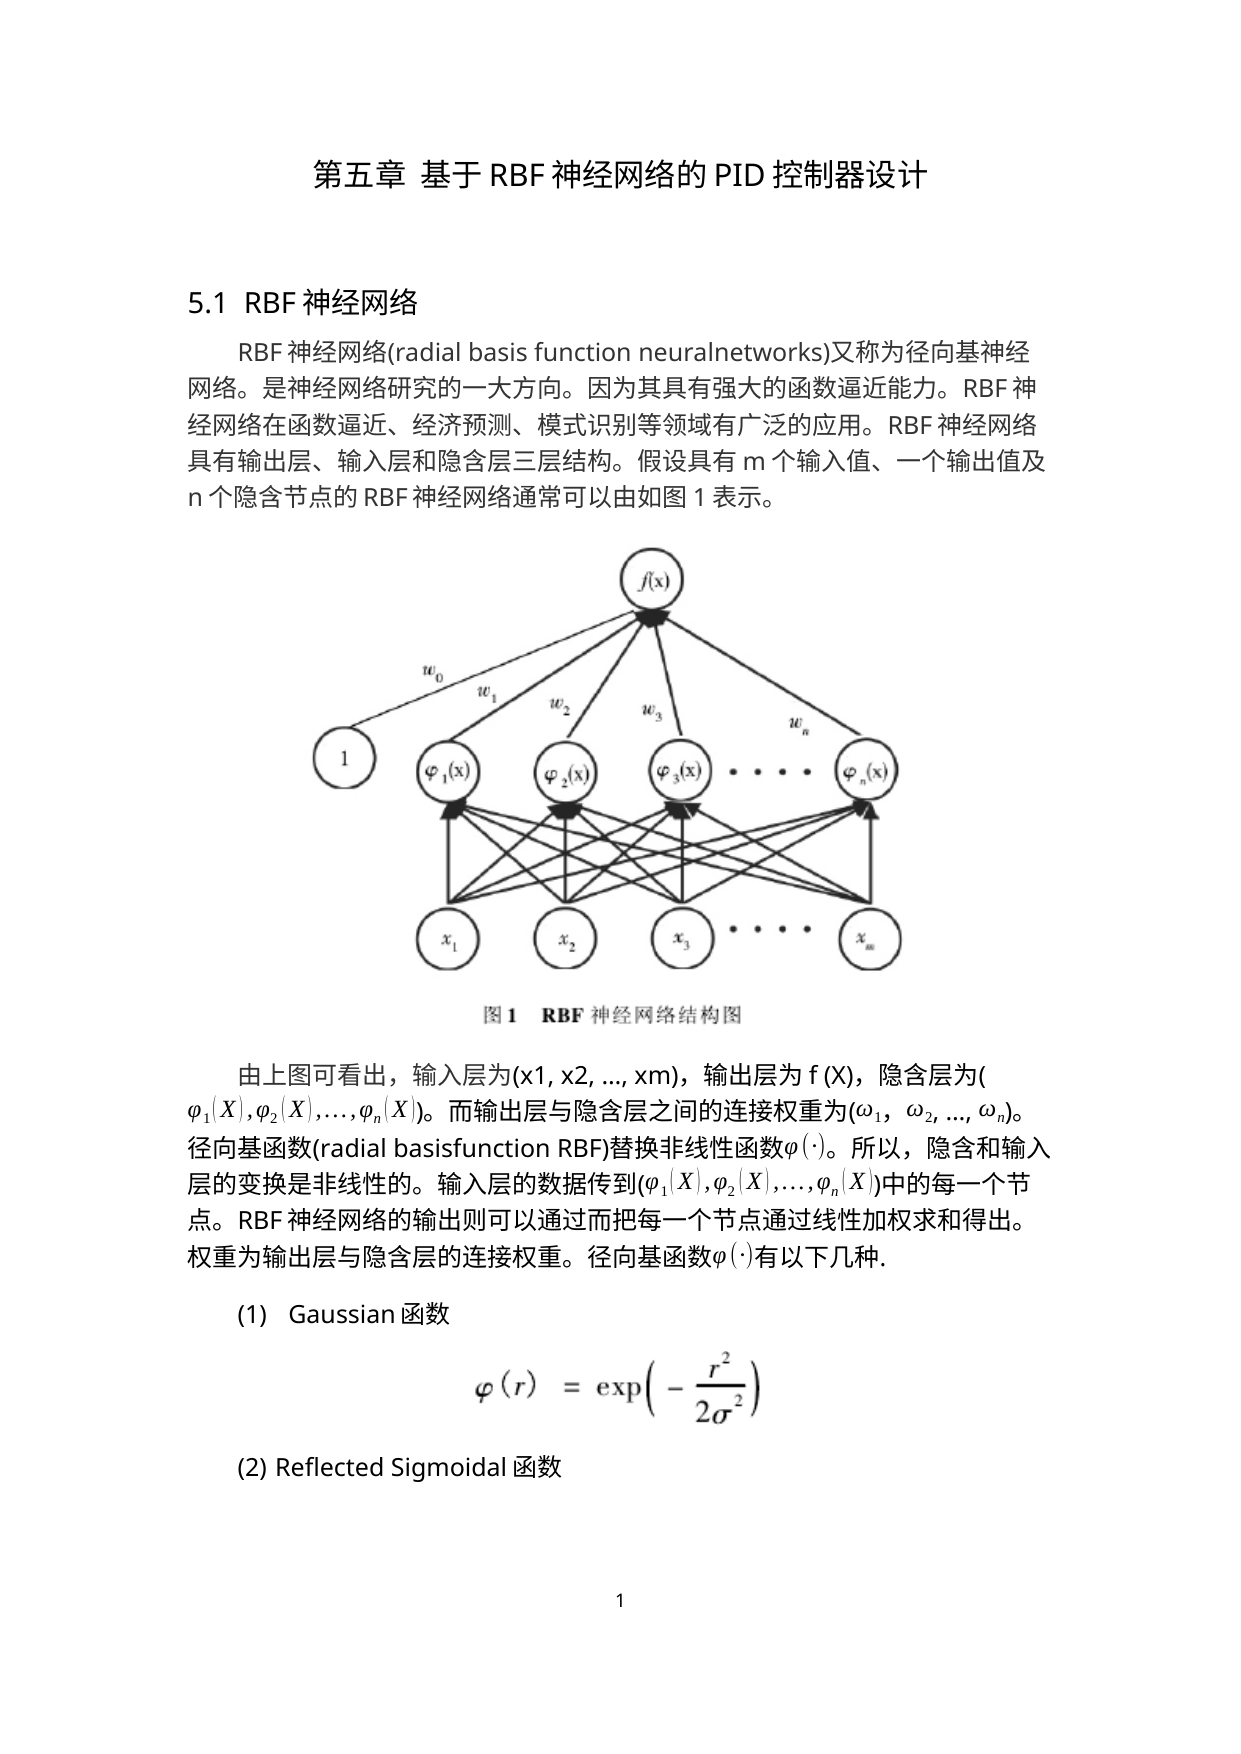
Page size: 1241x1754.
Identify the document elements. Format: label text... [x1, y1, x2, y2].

subtitle 第五章 基于RBF神经网络的PID控制器设计 [187, 150, 1053, 195]
list Gaussian函数 [237, 1294, 1053, 1330]
text 由上图可看出，输入层为(x1, x2, …, xm)，输出层为f (X)，隐含层为()。而输出层与隐含层之间的连接权重为(，, …, )。径向基函数(radial basisfunction RBF)替换非线性函数。所以，隐含和输入层的变换是非线性的。输入层的数据传到()中的每一个节点。RBF神经网络的输出则可以通过而把每一个节点通过线性加权求和得出。权重为输出层与隐含层的连接权重。径向基函数有以下几种. [187, 1056, 1053, 1273]
picture [296, 534, 944, 1035]
picture [471, 1351, 769, 1427]
subtitle 5.1 RBF神经网络 [187, 280, 1053, 322]
list Reflected Sigmoidal函数 [237, 1447, 1053, 1483]
text RBF神经网络(radial basis function neuralnetworks)又称为径向基神经网络。是神经网络研究的一大方向。因为其具有强大的函数逼近能力。RBF神经网络在函数逼近、经济预测、模式识别等领域有广泛的应用。RBF神经网络具有输出层、输入层和隐含层三层结构。假设具有m个输入值、一个输出值及n个隐含节点的RBF神经网络通常可以由如图1表示。 [187, 333, 1053, 514]
